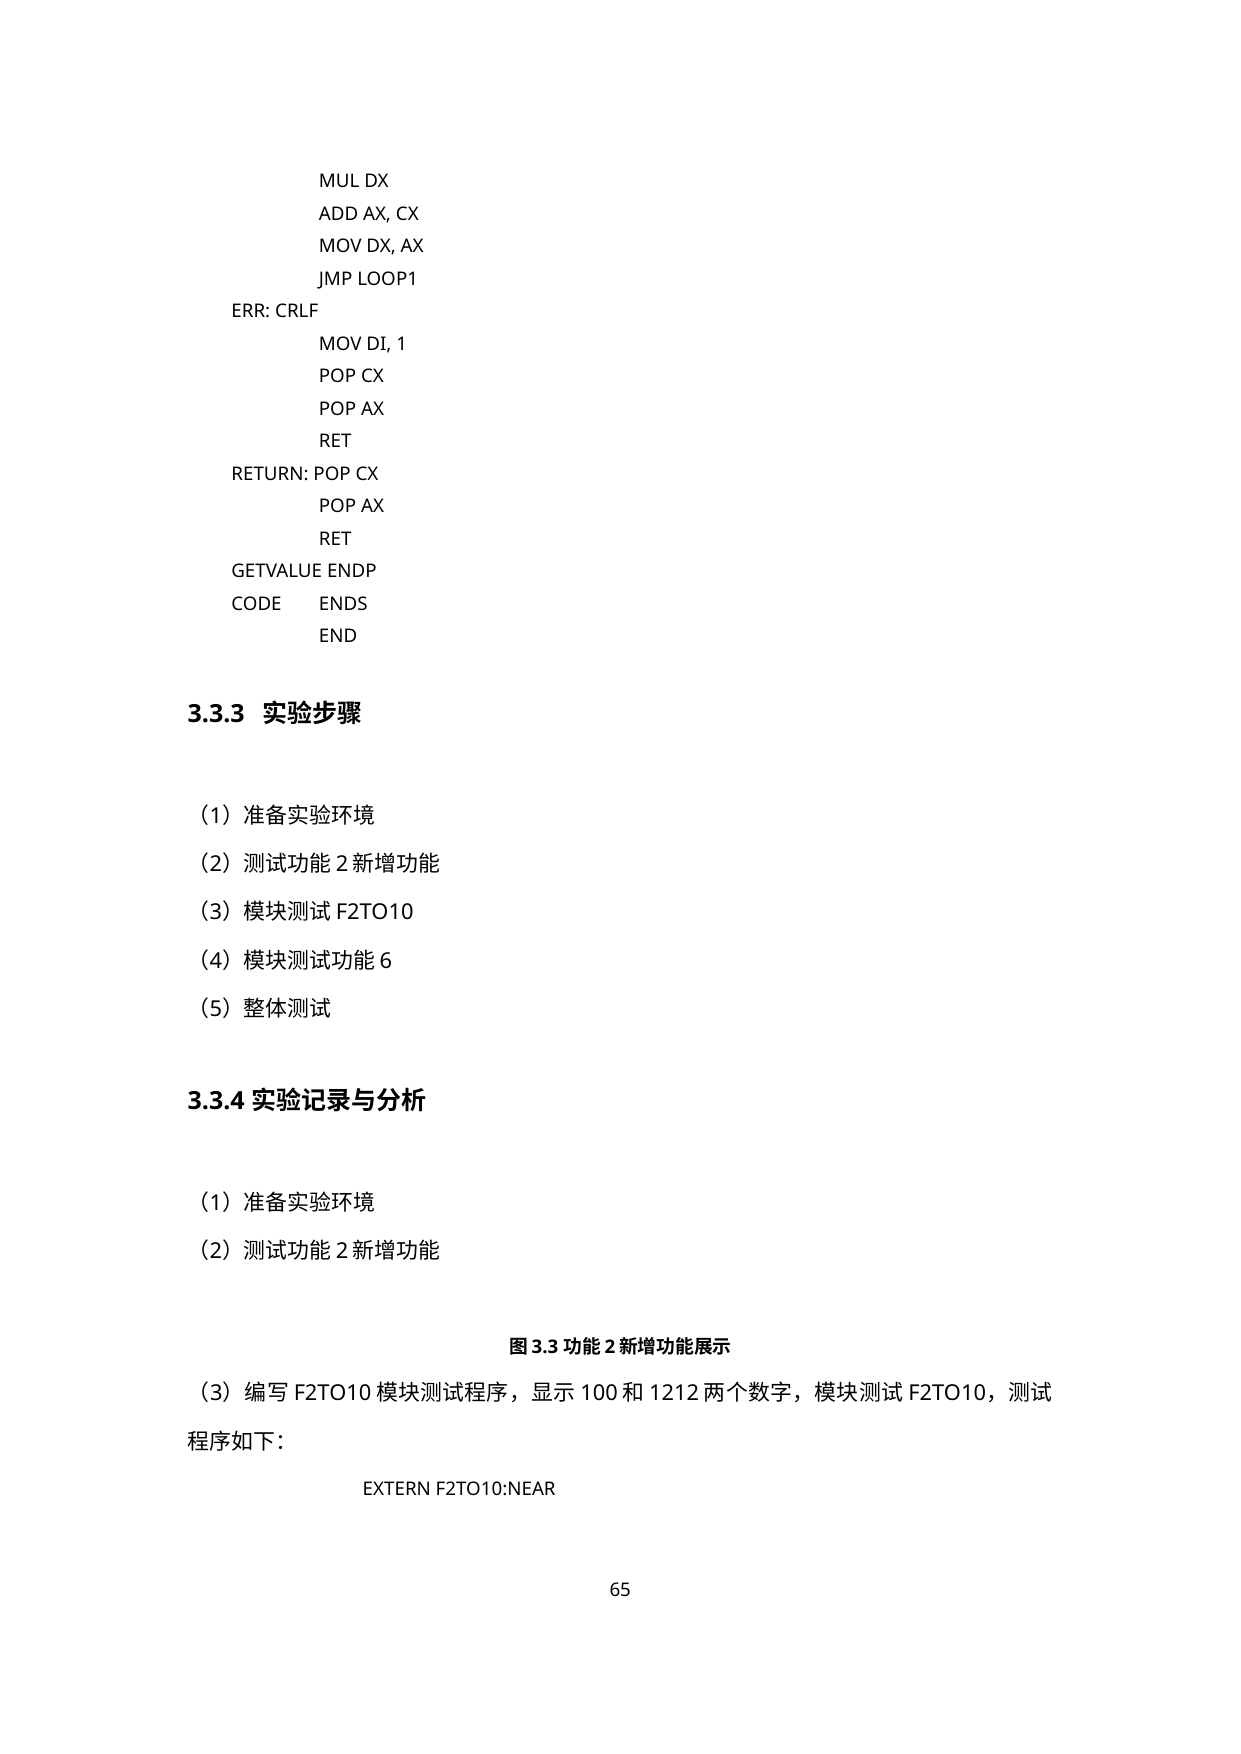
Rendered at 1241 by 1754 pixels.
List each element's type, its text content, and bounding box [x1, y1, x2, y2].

text RET [231, 522, 1053, 554]
text （4）模块测试功能6 [187, 942, 1053, 975]
subtitle 3.3.4 实验记录与分析 [187, 1066, 1053, 1131]
text GETVALUE ENDP [231, 554, 1053, 587]
text RET [231, 424, 1053, 457]
text ERR: CRLF [231, 294, 1053, 327]
text POP AX [231, 392, 1053, 424]
text END [231, 619, 1053, 652]
text （2）测试功能2新增功能 [187, 846, 1053, 878]
text 图3.3 功能2新增功能展示 [187, 1329, 1053, 1361]
text （3）编写F2TO10模块测试程序，显示100和1212两个数字，模块测试F2TO10，测试程序如下： [187, 1375, 1053, 1456]
text EXTERN F2TO10:NEAR [231, 1472, 1053, 1504]
text （1）准备实验环境 [187, 797, 1053, 830]
text RETURN: POP CX [231, 457, 1053, 489]
text （2）测试功能2新增功能 [187, 1233, 1053, 1266]
text （5）整体测试 [187, 991, 1053, 1023]
text （3）模块测试F2TO10 [187, 894, 1053, 927]
text POP CX [231, 359, 1053, 392]
text MOV DX, AX [231, 229, 1053, 262]
text JMP LOOP1 [231, 262, 1053, 294]
subtitle 实验步骤 [187, 679, 1053, 744]
text CODE ENDS [231, 587, 1053, 619]
text POP AX [231, 489, 1053, 522]
text MUL DX [231, 164, 1053, 197]
text MOV DI, 1 [231, 327, 1053, 359]
text （1）准备实验环境 [187, 1185, 1053, 1217]
text ADD AX, CX [231, 197, 1053, 229]
